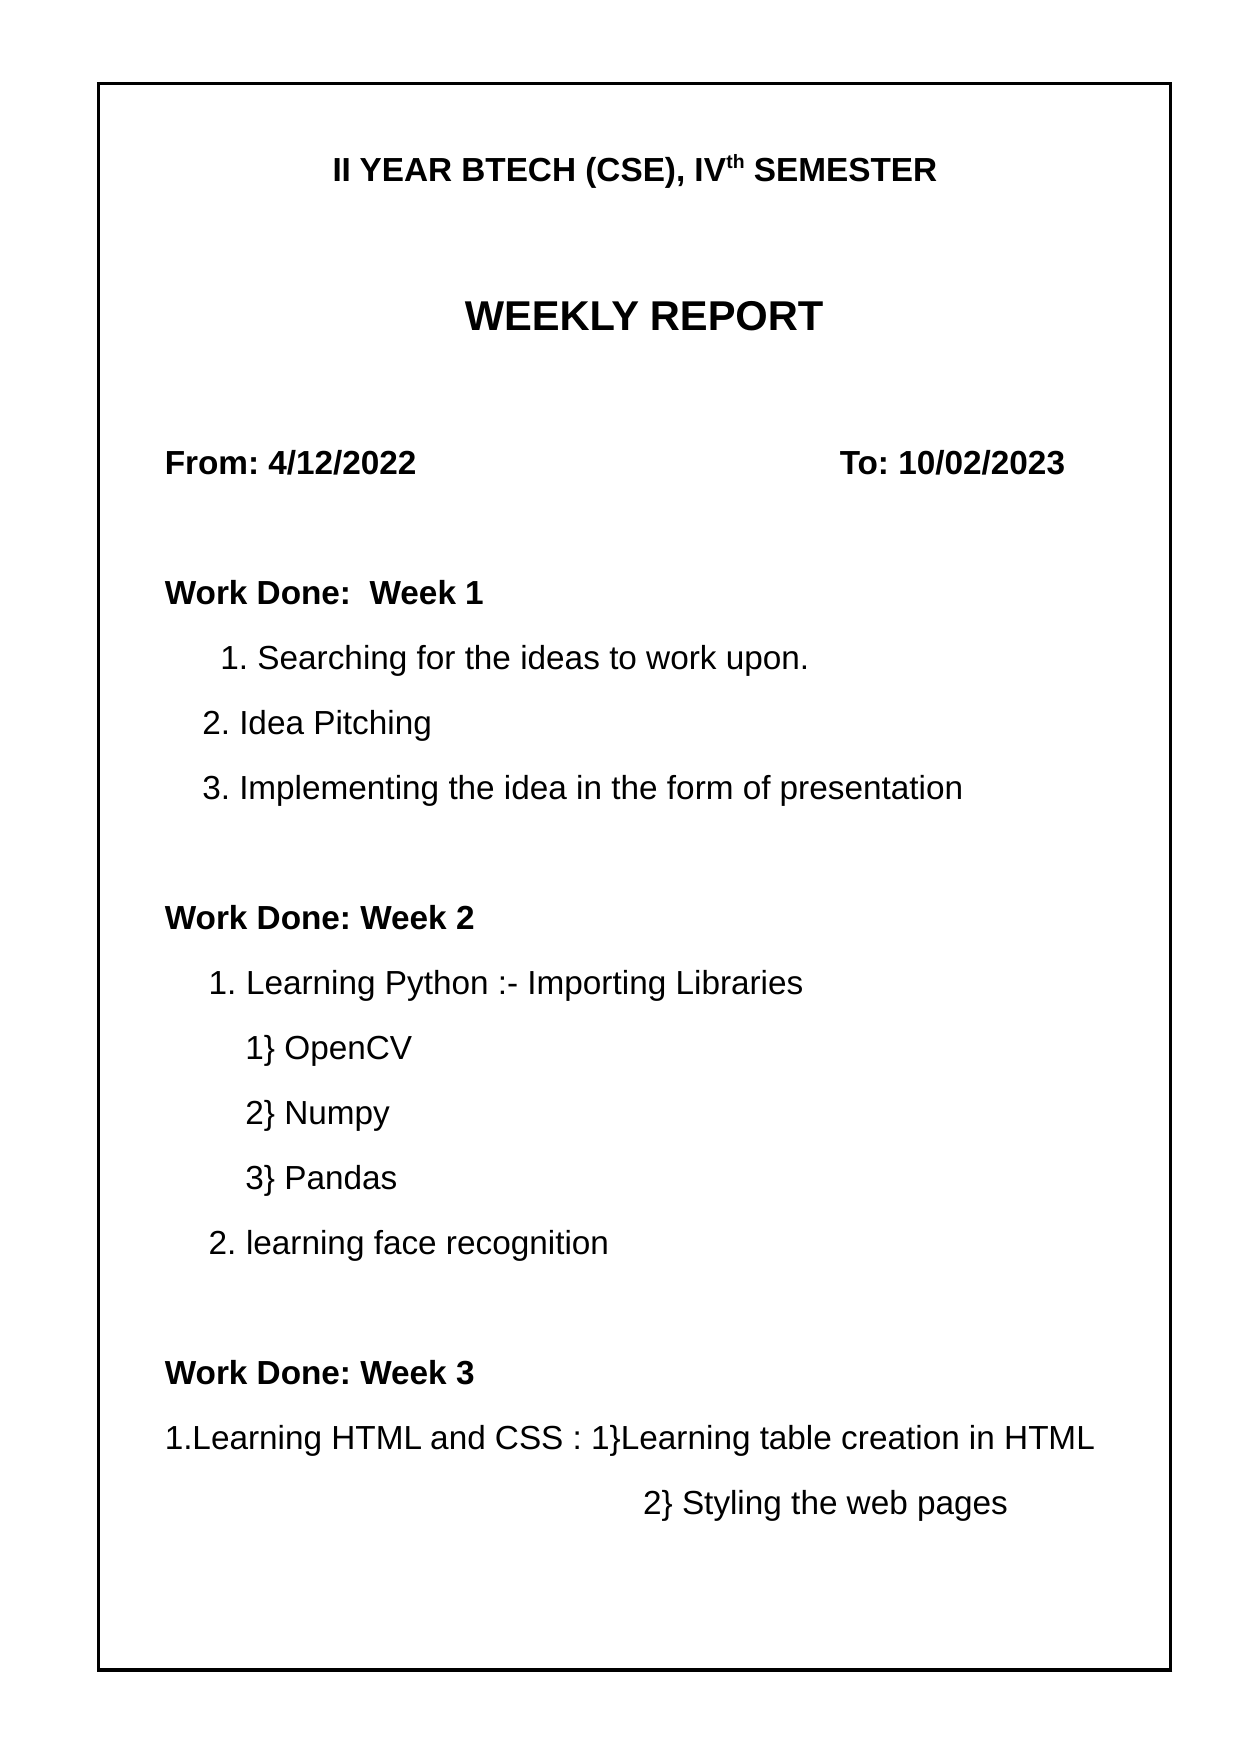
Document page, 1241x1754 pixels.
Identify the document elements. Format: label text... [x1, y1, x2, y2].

text 3. Implementing the idea in the form of presentation [202, 768, 1105, 806]
text WEEKLY REPORT [389, 291, 1105, 339]
text 1. Searching for the ideas to work upon. [164, 638, 1105, 676]
text 2. Idea Pitching [202, 703, 1105, 741]
text From: 4/12/2022 To: 10/02/2023 [164, 443, 1105, 481]
text II YEAR BTECH (CSE), IVth SEMESTER [164, 150, 1105, 188]
text Work Done: Week 3 [164, 1353, 1105, 1391]
text 3} Pandas [208, 1158, 1105, 1196]
text Work Done: Week 2 [164, 898, 1105, 936]
text 1.Learning HTML and CSS : 1}Learning table creation in HTML [164, 1418, 1105, 1456]
list 2} Styling the web pages [246, 1483, 1105, 1521]
list Learning Python :- Importing Libraries [208, 963, 1105, 1001]
text 2} Numpy [208, 1093, 1105, 1131]
text 1} OpenCV [208, 1028, 1105, 1066]
text Work Done: Week 1 [164, 573, 1105, 611]
list learning face recognition [208, 1223, 1105, 1261]
